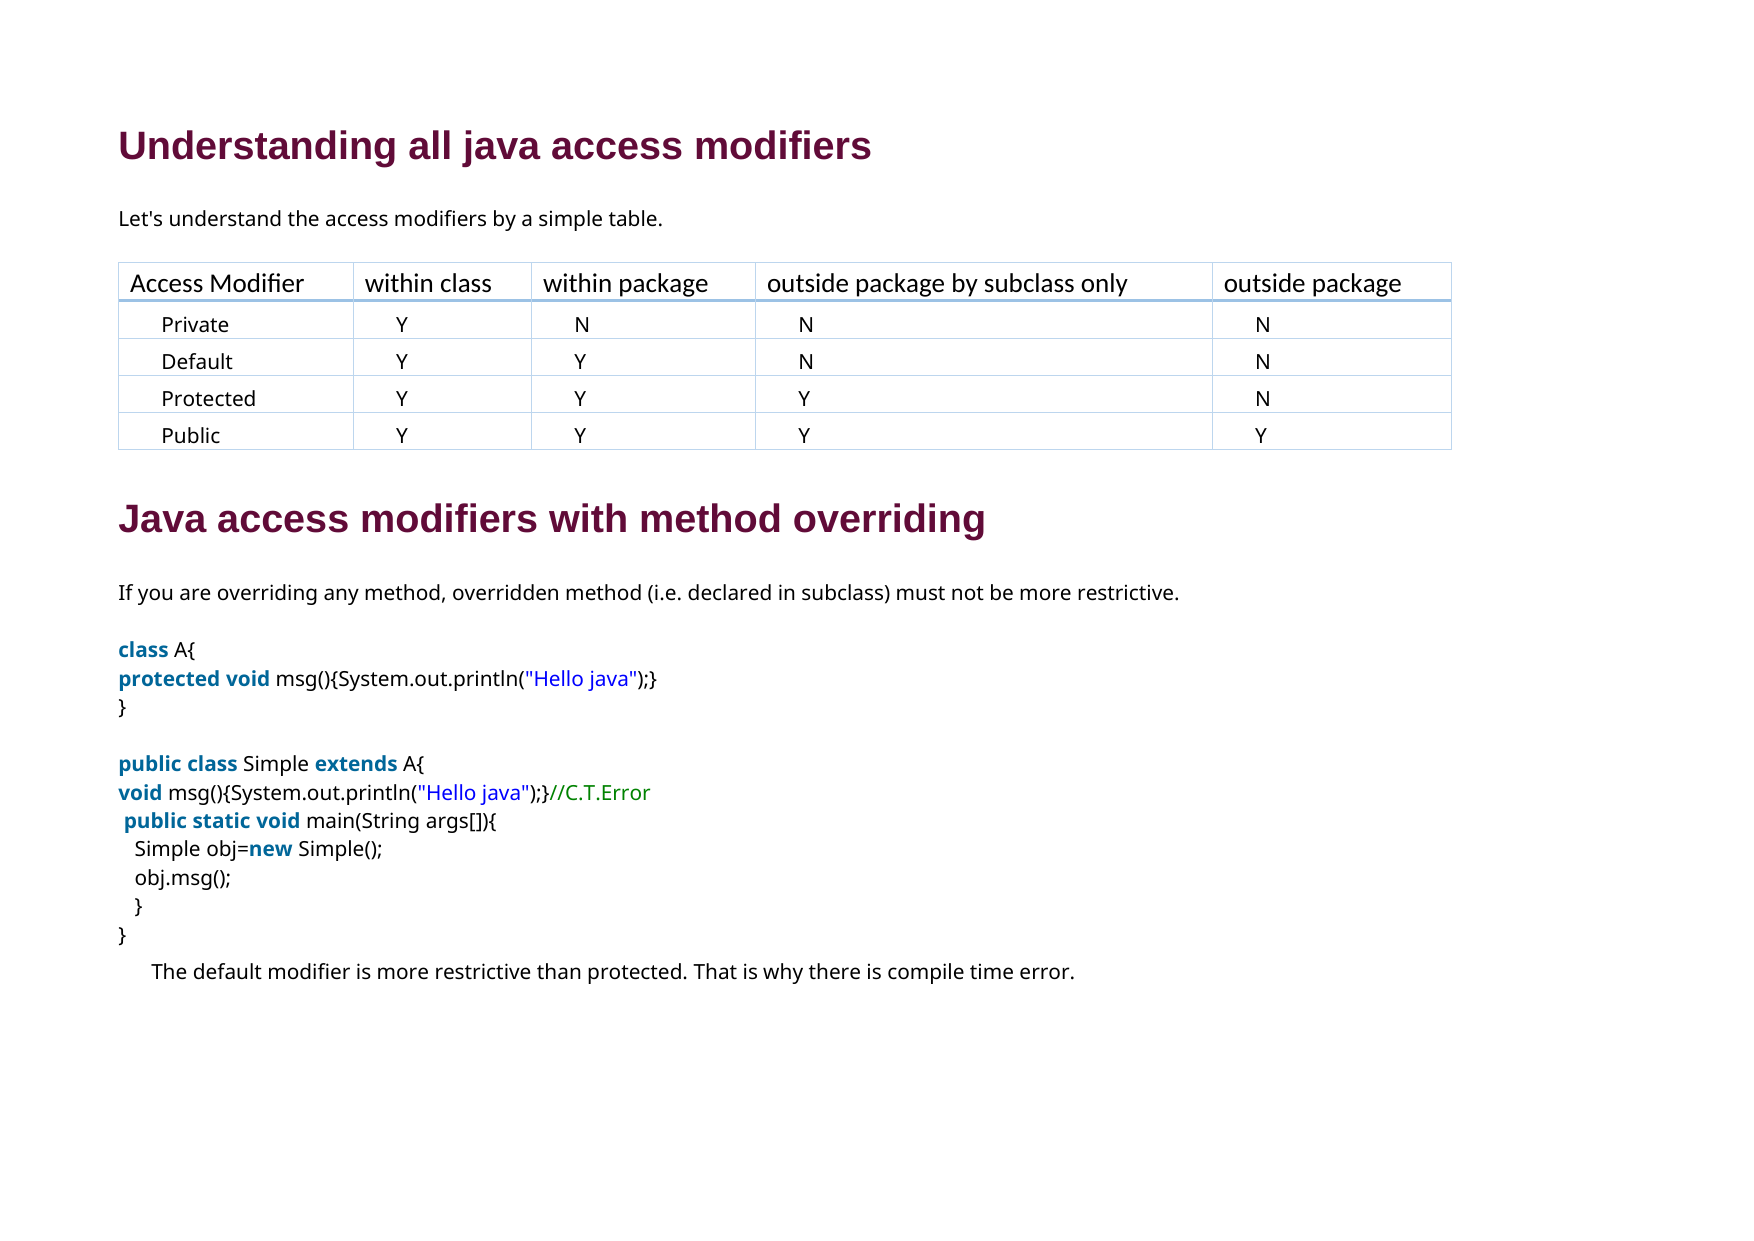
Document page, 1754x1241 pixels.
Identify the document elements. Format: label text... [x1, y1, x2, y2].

table_cell Y [756, 413, 1212, 449]
text class A{ [118, 636, 1636, 664]
table_header Access Modifier [119, 263, 353, 299]
table_cell Y [354, 413, 531, 449]
table_cell Y [1213, 413, 1451, 449]
table_header The default modifier is more restrictive than protected. That is why there is compile time error. [118, 948, 1159, 1004]
table_cell Y [354, 339, 531, 375]
table_cell N [532, 302, 755, 338]
text void msg(){System.out.println("Hello java");}//C.T.Error [118, 778, 1636, 806]
table_cell Protected [119, 376, 353, 412]
table_header within package [532, 263, 755, 299]
text public class Simple extends A{ [118, 749, 1636, 778]
table_cell Y [532, 339, 755, 375]
table_cell Default [119, 339, 353, 375]
text Let's understand the access modifiers by a simple table. [118, 197, 1636, 233]
subtitle Java access modifiers with method overriding [118, 496, 1636, 541]
table_cell N [1213, 302, 1451, 338]
table_cell Y [354, 376, 531, 412]
text } [118, 891, 1636, 920]
subtitle Understanding all java access modifiers [118, 122, 1636, 168]
table_header outside package by subclass only [756, 263, 1212, 299]
table_cell Public [119, 413, 353, 449]
table_cell N [1213, 376, 1451, 412]
table_cell Y [756, 376, 1212, 412]
table_cell N [1213, 339, 1451, 375]
table_cell N [756, 302, 1212, 338]
text public static void main(String args[]){ [118, 806, 1636, 834]
table_cell Y [532, 376, 755, 412]
table_cell Private [119, 302, 353, 338]
text obj.msg(); [118, 863, 1636, 891]
text If you are overriding any method, overridden method (i.e. declared in subclass) must not be more restrictive. [118, 570, 1636, 606]
text } [118, 692, 1636, 721]
text } [118, 920, 1636, 948]
table_cell N [756, 339, 1212, 375]
table_header within class [354, 263, 531, 299]
text protected void msg(){System.out.println("Hello java");} [118, 664, 1636, 692]
text Simple obj=new Simple(); [118, 834, 1636, 863]
table_header outside package [1213, 263, 1451, 299]
table_cell Y [532, 413, 755, 449]
table_cell Y [354, 302, 531, 338]
